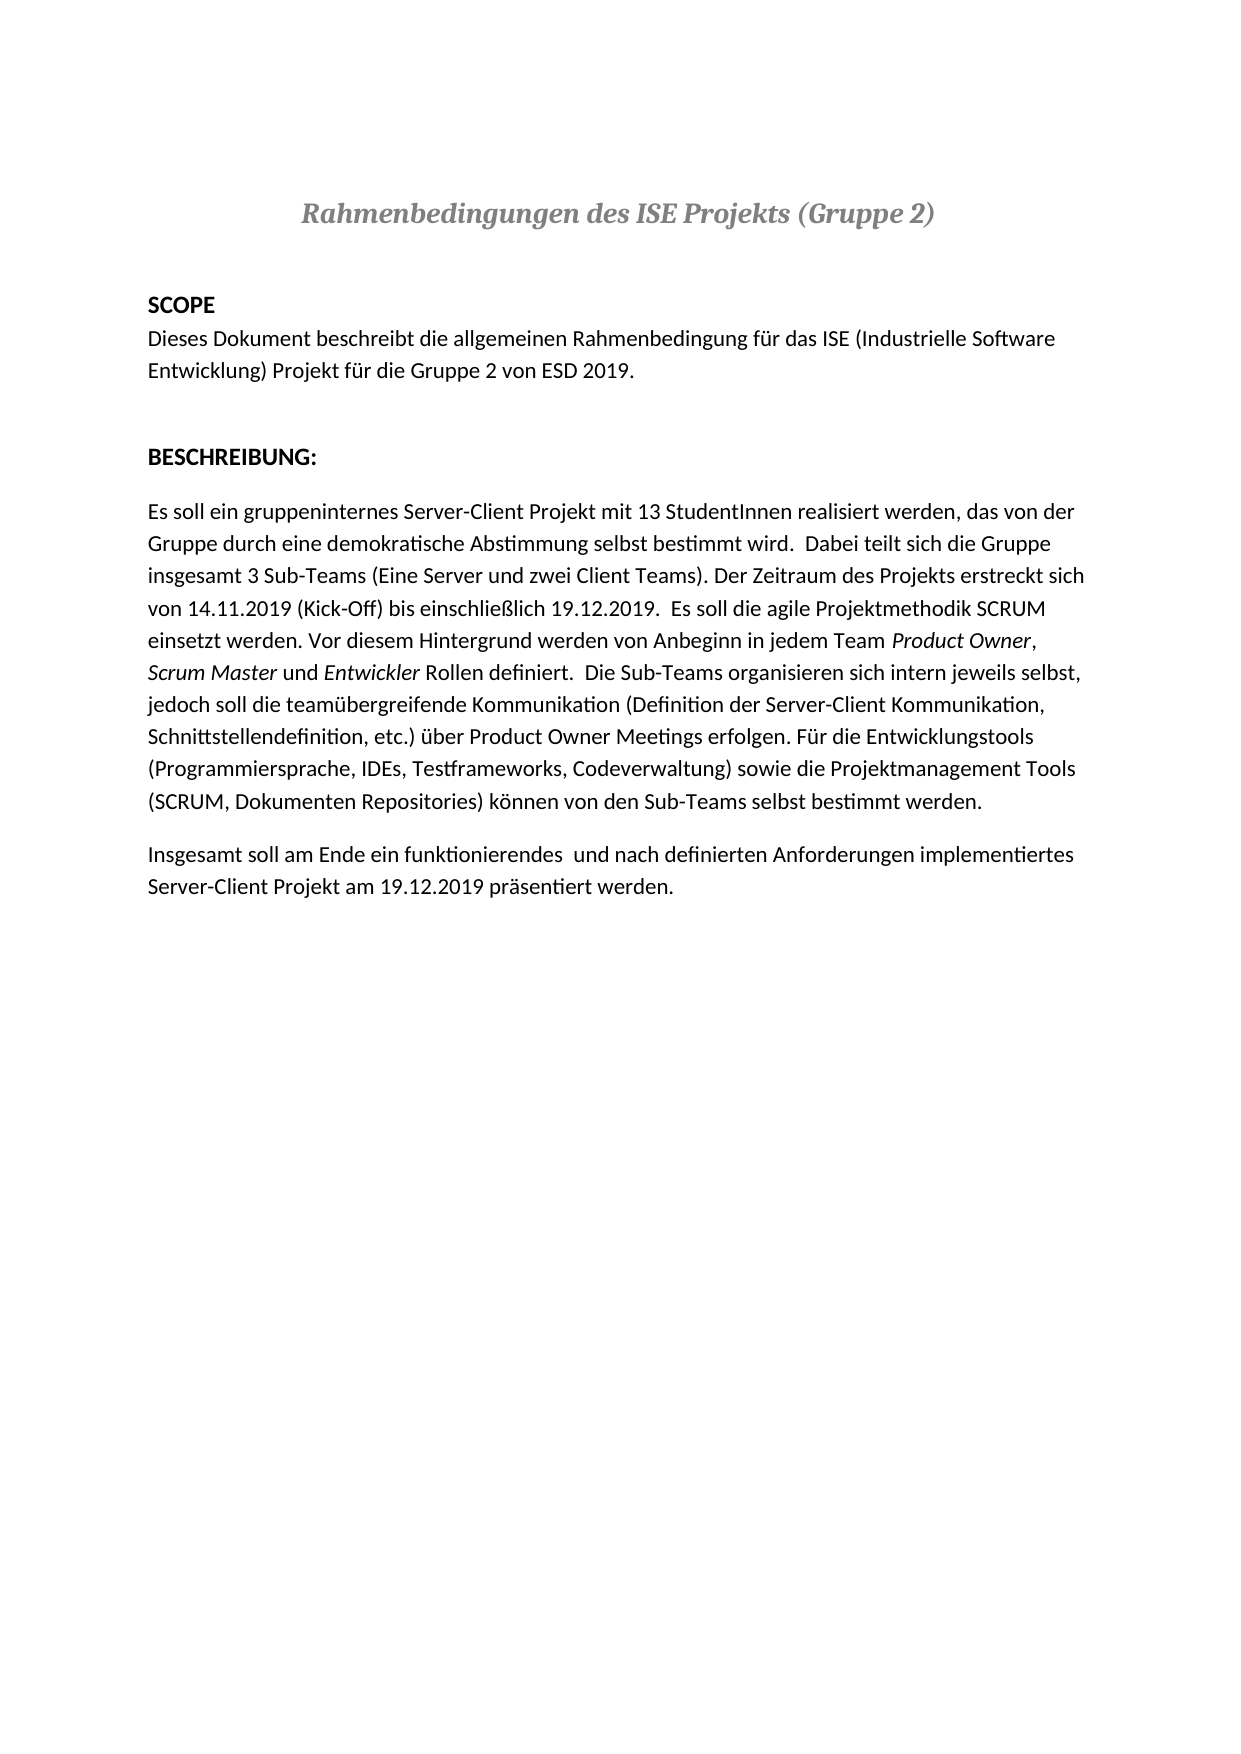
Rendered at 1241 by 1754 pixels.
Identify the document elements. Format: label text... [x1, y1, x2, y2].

text Insgesamt soll am Ende ein funktionierendes und nach definierten Anforderungen implementiertes Server-Client Projekt am 19.12.2019 präsentiert werden. [148, 840, 1093, 900]
subtitle Rahmenbedingungen des ISE Projekts (Gruppe 2) [148, 198, 1093, 231]
text BESCHREIBUNG: [148, 441, 1093, 472]
text SCOPE Dieses Dokument beschreibt die allgemeinen Rahmenbedingung für das ISE (Industrielle Software Entwicklung) Projekt für die Gruppe 2 von ESD 2019. [148, 289, 1093, 416]
text Es soll ein gruppeninternes Server-Client Projekt mit 13 StudentInnen realisiert werden, das von der Gruppe durch eine demokratische Abstimmung selbst bestimmt wird. Dabei teilt sich die Gruppe insgesamt 3 Sub-Teams (Eine Server und zwei Client Teams). Der Zeitraum des Projekts erstreckt sich von 14.11.2019 (Kick-Off) bis einschließlich 19.12.2019. Es soll die agile Projektmethodik SCRUM einsetzt werden. Vor diesem Hintergrund werden von Anbeginn in jedem Team Product Owner, Scrum Master und Entwickler Rollen definiert. Die Sub-Teams organisieren sich intern jeweils selbst, jedoch soll die teamübergreifende Kommunikation (Definition der Server-Client Kommunikation, Schnittstellendefinition, etc.) über Product Owner Meetings erfolgen. Für die Entwicklungstools (Programmiersprache, IDEs, Testframeworks, Codeverwaltung) sowie die Projektmanagement Tools (SCRUM, Dokumenten Repositories) können von den Sub-Teams selbst bestimmt werden. [148, 497, 1093, 815]
